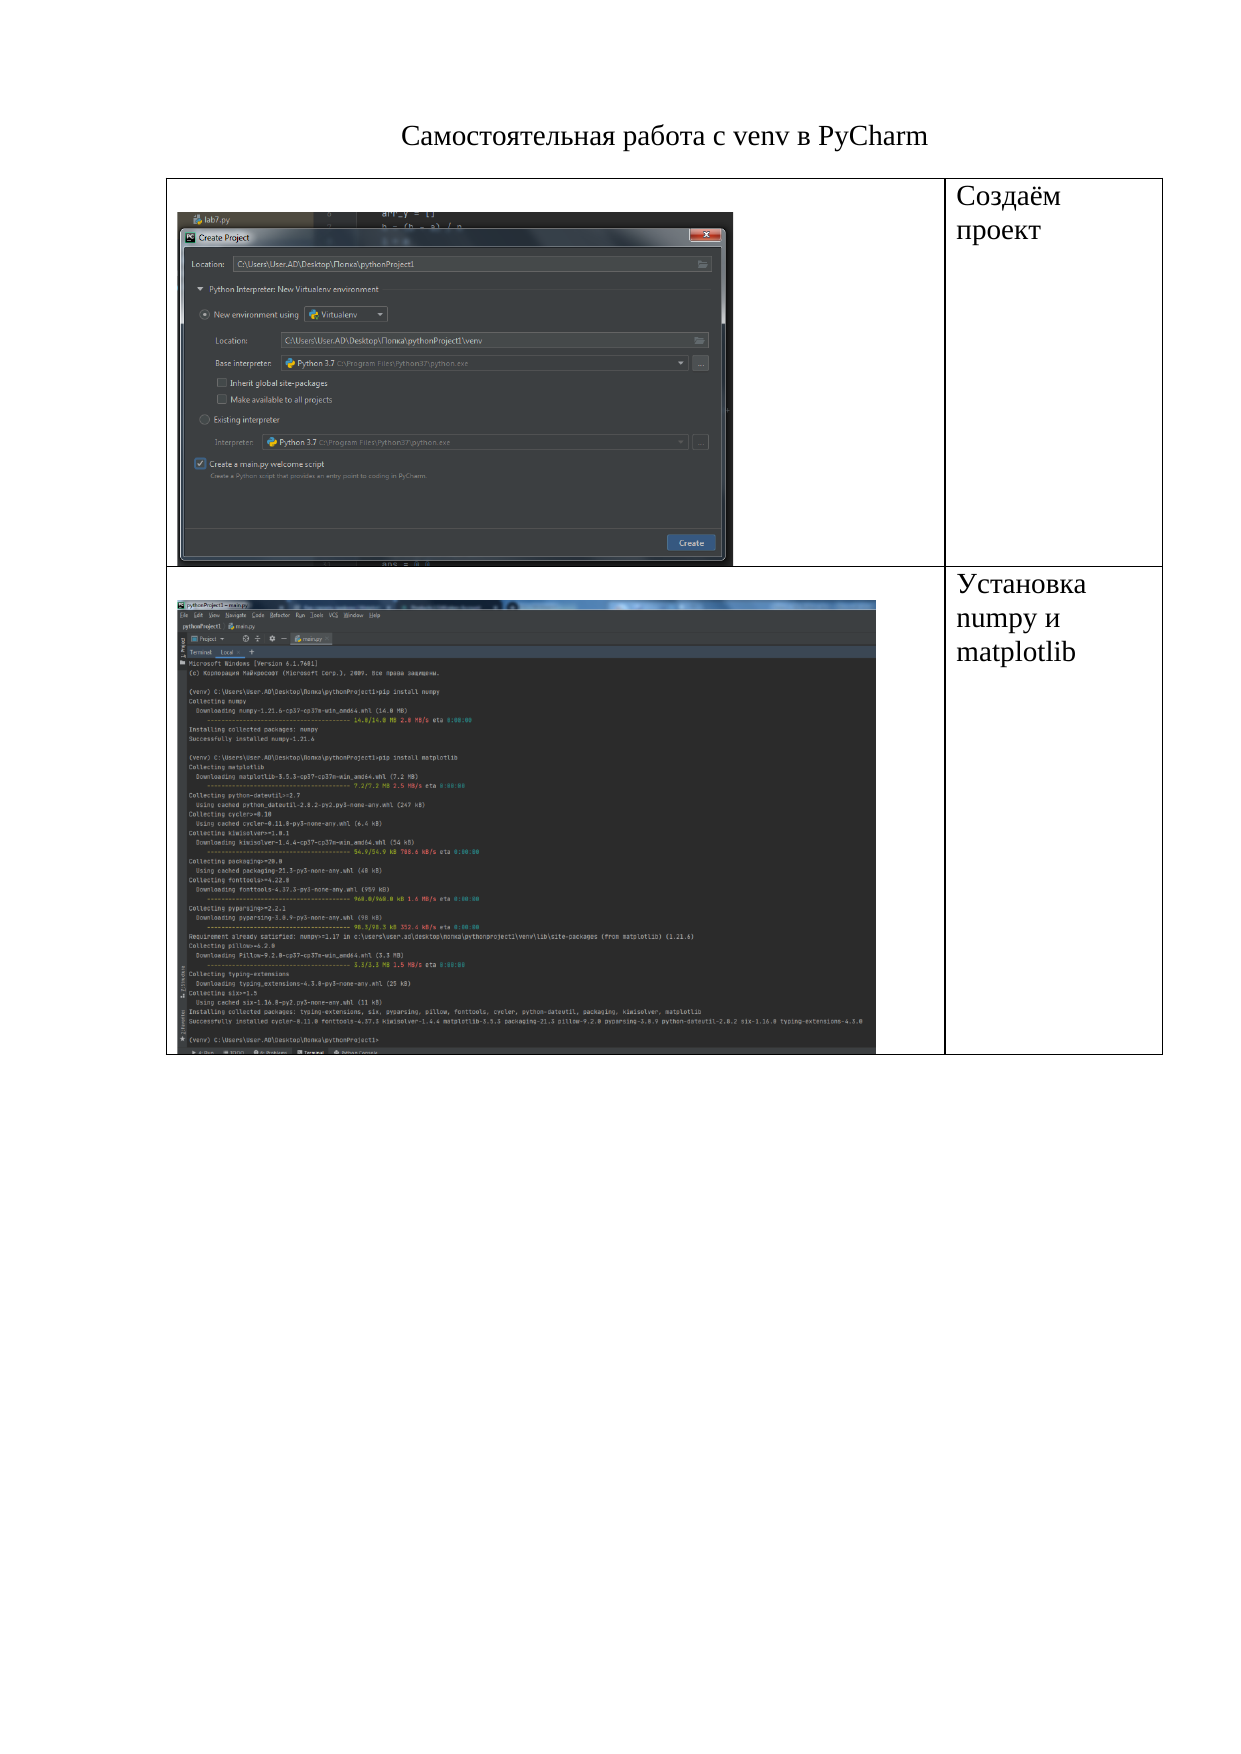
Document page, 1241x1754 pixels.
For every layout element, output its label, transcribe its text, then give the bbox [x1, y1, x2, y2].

text Самостоятельная работа с venv в PyCharm [177, 118, 1152, 152]
table_cell [167, 567, 944, 1054]
table_header [167, 179, 944, 566]
picture [177, 600, 876, 1054]
table_header Создаём проект [946, 179, 1162, 566]
table_cell Установка numpy и matplotlib [946, 567, 1162, 1054]
picture [177, 212, 734, 566]
